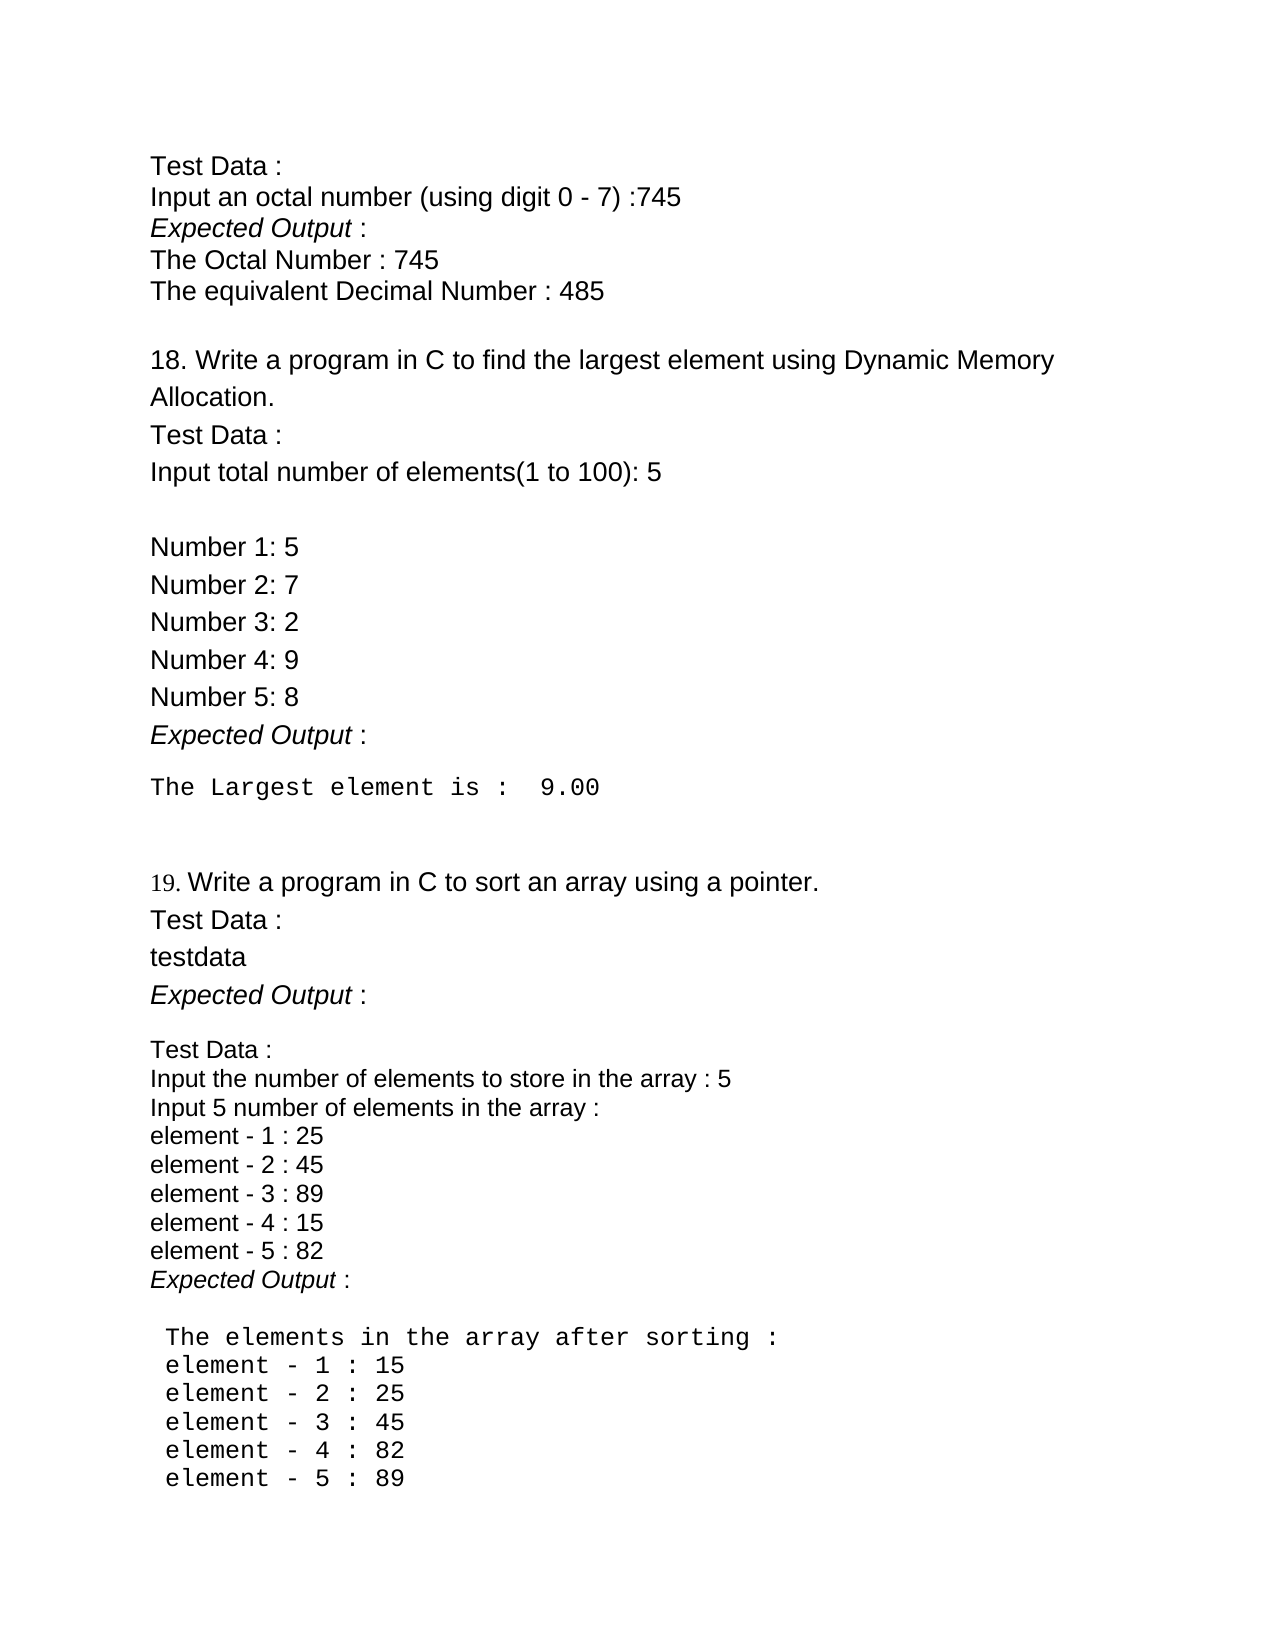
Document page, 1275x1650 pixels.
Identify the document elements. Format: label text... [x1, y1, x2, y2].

text Test Data : Input the number of elements to store in the array : 5 Input 5 number of elements in the array : element - 1 : 25 element - 2 : 45 element - 3 : 89 element - 4 : 15 element - 5 : 82 Expected Output : [150, 1035, 1125, 1294]
text element - 2 : 25 [150, 1381, 1125, 1409]
text 18. Write a program in C to find the largest element using Dynamic Memory Allocation. Test Data : Input total number of elements(1 to 100): 5 Number 1: 5 Number 2: 7 Number 3: 2 Number 4: 9 Number 5: 8 Expected Output : [150, 337, 1125, 750]
text The Largest element is : 9.00 [150, 775, 1125, 803]
text The elements in the array after sorting : [150, 1324, 1125, 1353]
text element - 1 : 15 [150, 1353, 1125, 1381]
text element - 4 : 82 [150, 1438, 1125, 1466]
text element - 3 : 45 [150, 1409, 1125, 1438]
text element - 5 : 89 [150, 1466, 1125, 1494]
text 19. Write a program in C to sort an array using a pointer. Test Data : testdata Expected Output : [150, 860, 1125, 1010]
